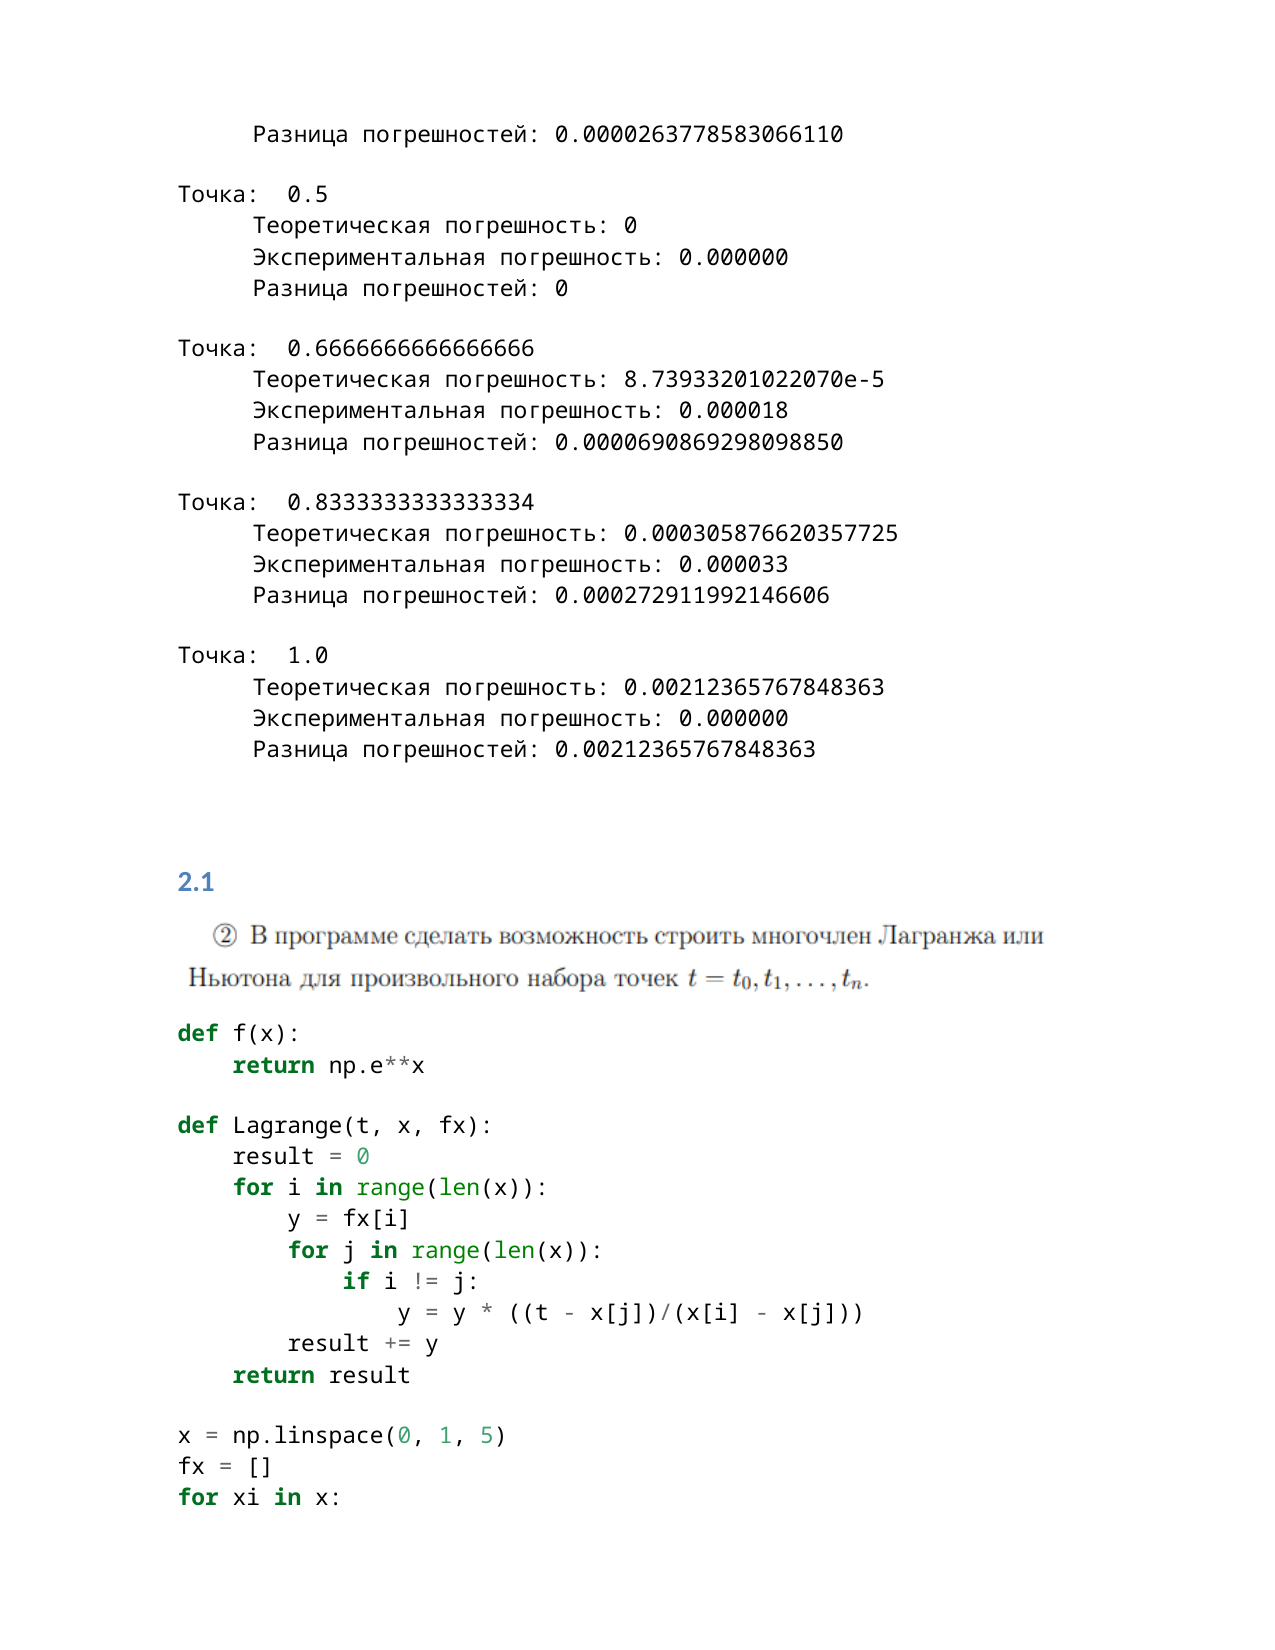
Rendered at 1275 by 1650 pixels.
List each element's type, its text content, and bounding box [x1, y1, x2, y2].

picture [177, 917, 1053, 999]
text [177, 118, 1186, 793]
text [177, 1017, 1186, 1512]
subtitle 2.1 [177, 863, 1186, 899]
